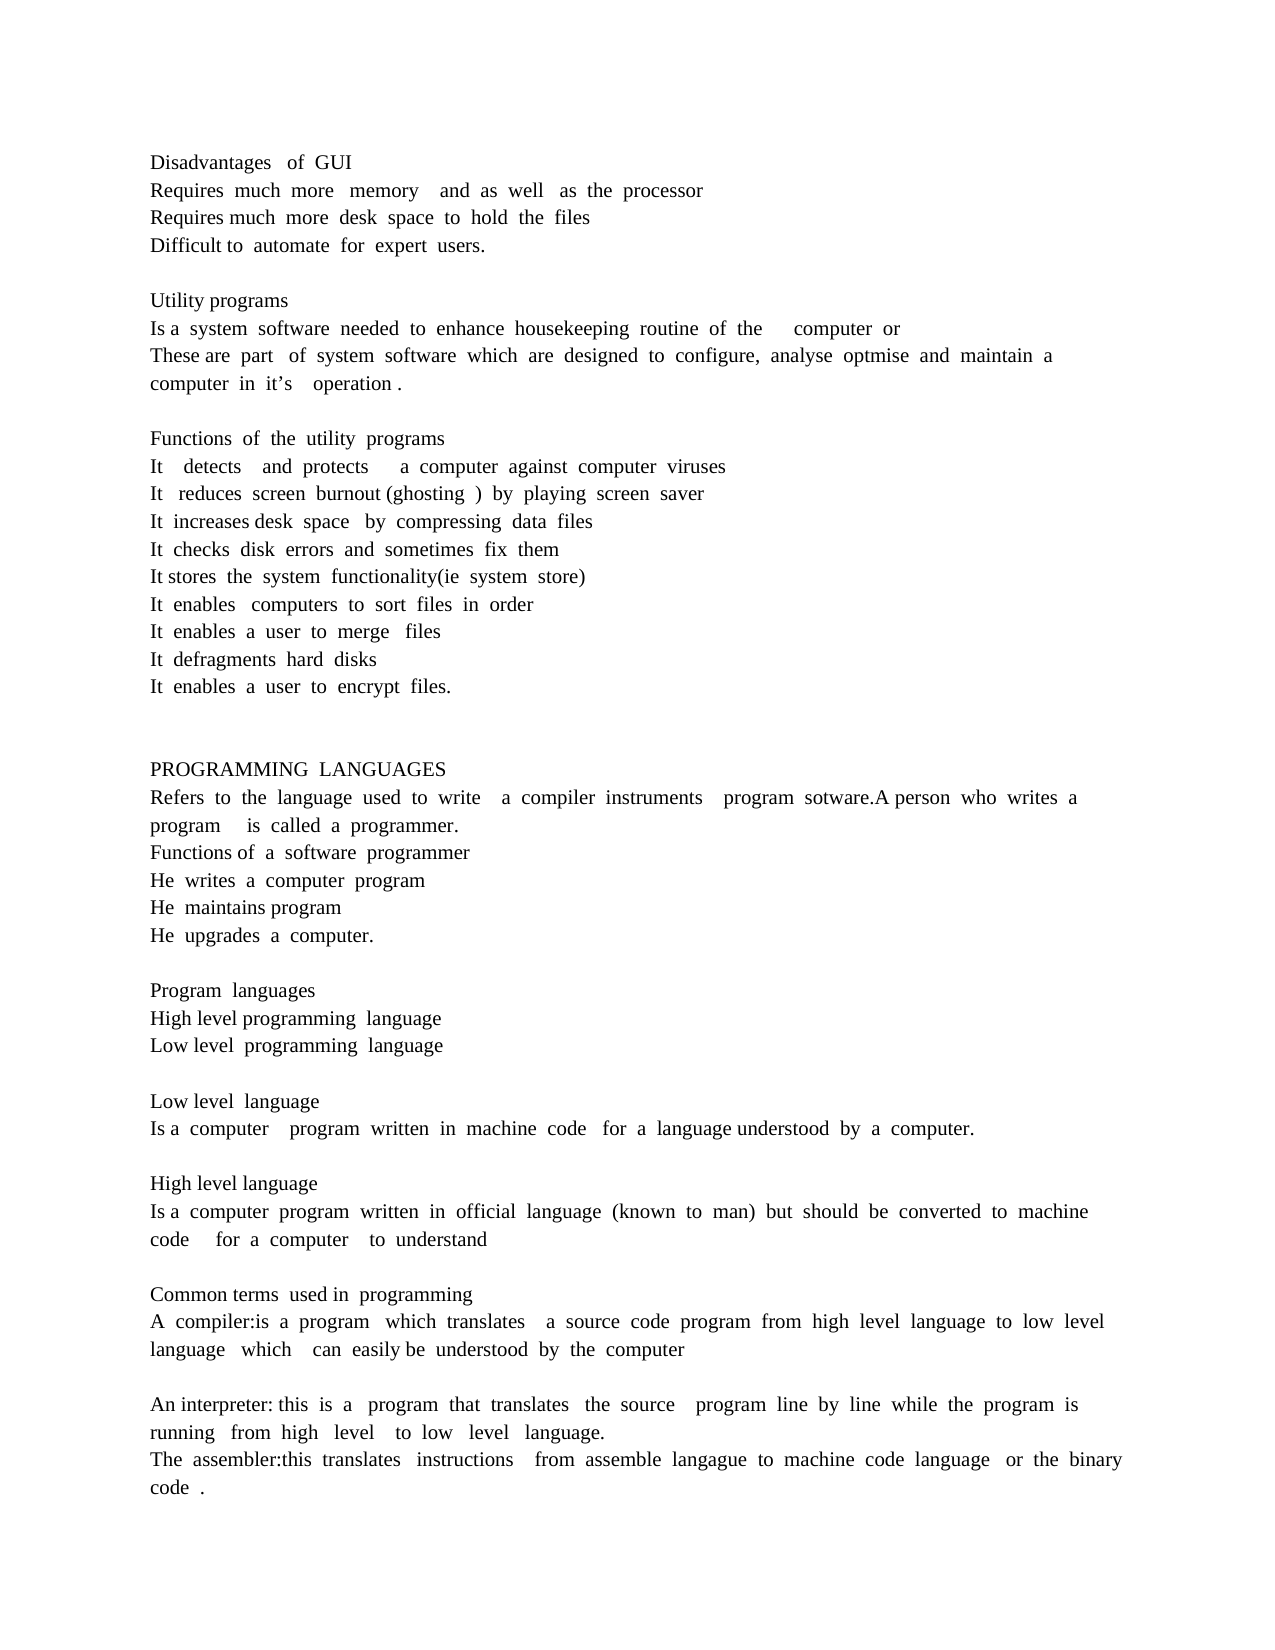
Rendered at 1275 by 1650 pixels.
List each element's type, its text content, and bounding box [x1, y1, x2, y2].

text An interpreter: this is a program that translates the source program line by line while the program is running from high level to low level language. [150, 1392, 1125, 1444]
text Functions of a software programmer [150, 840, 1125, 864]
text It checks disk errors and sometimes fix them [150, 536, 1125, 561]
text These are part of system software which are designed to configure, analyse optmise and maintain a computer in it’s operation . [150, 343, 1125, 395]
text He writes a computer program [150, 868, 1125, 892]
text Is a computer program written in official language (known to man) but should be converted to machine code for a computer to understand [150, 1199, 1125, 1251]
text Requires much more desk space to hold the files [150, 205, 1125, 229]
text Low level programming language [150, 1033, 1125, 1057]
text Common terms used in programming [150, 1282, 1125, 1306]
text It increases desk space by compressing data files [150, 509, 1125, 533]
text Disadvantages of GUI [150, 150, 1125, 174]
text High level language [150, 1171, 1125, 1195]
text Low level language [150, 1088, 1125, 1113]
text It stores the system functionality(ie system store) [150, 564, 1125, 588]
text It detects and protects a computer against computer viruses [150, 454, 1125, 478]
text It defragments hard disks [150, 647, 1125, 671]
text The assembler:this translates instructions from assemble langague to machine code language or the binary code . [150, 1447, 1125, 1499]
text Utility programs [150, 288, 1125, 312]
text He maintains program [150, 895, 1125, 919]
text Program languages [150, 978, 1125, 1002]
text PROGRAMMING LANGUAGES [150, 757, 1125, 781]
text He upgrades a computer. [150, 923, 1125, 947]
text Refers to the language used to write a compiler instruments program sotware.A person who writes a program is called a programmer. [150, 785, 1125, 837]
text Difficult to automate for expert users. [150, 233, 1125, 257]
text It enables computers to sort files in order [150, 592, 1125, 616]
text Is a computer program written in machine code for a language understood by a computer. [150, 1116, 1125, 1140]
text Is a system software needed to enhance housekeeping routine of the computer or [150, 316, 1125, 340]
text It enables a user to encrypt files. [150, 674, 1125, 698]
text Requires much more memory and as well as the processor [150, 178, 1125, 202]
text It reduces screen burnout (ghosting ) by playing screen saver [150, 481, 1125, 505]
text Functions of the utility programs [150, 426, 1125, 450]
text High level programming language [150, 1006, 1125, 1030]
text A compiler:is a program which translates a source code program from high level language to low level language which can easily be understood by the computer [150, 1309, 1125, 1361]
text It enables a user to merge files [150, 619, 1125, 643]
